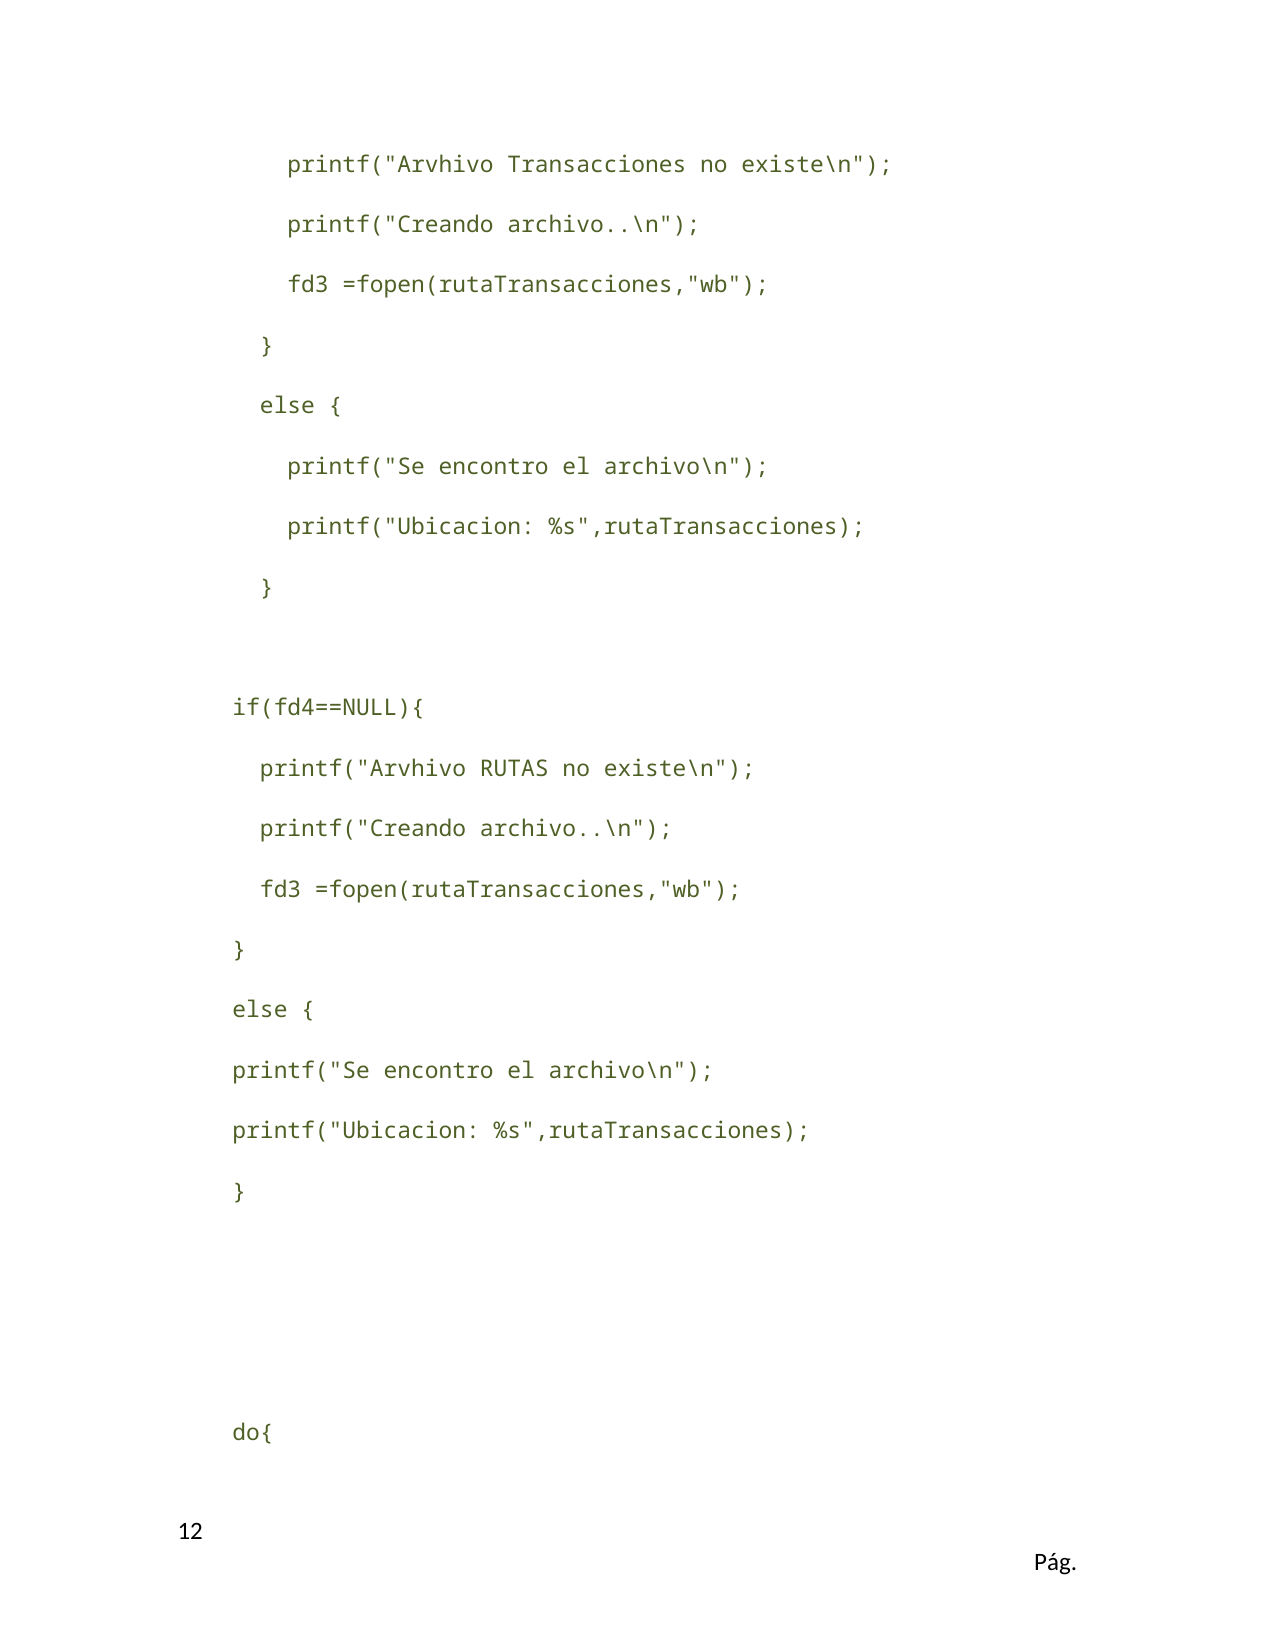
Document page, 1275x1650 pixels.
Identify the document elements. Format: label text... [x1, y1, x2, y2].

text printf("Se encontro el archivo\n"); [177, 1054, 1098, 1085]
text if(fd4==NULL){ [177, 691, 1098, 723]
text } [177, 571, 1098, 602]
text printf("Ubicacion: %s",rutaTransacciones); [177, 510, 1098, 541]
text fd3 =fopen(rutaTransacciones,"wb"); [177, 873, 1098, 904]
text printf("Arvhivo Transacciones no existe\n"); [177, 148, 1098, 179]
text } [177, 1175, 1098, 1206]
text do{ [177, 1416, 1098, 1448]
text fd3 =fopen(rutaTransacciones,"wb"); [177, 268, 1098, 300]
text printf("Creando archivo..\n"); [177, 208, 1098, 239]
text else { [177, 993, 1098, 1025]
text } [177, 933, 1098, 964]
text else { [177, 389, 1098, 421]
text printf("Arvhivo RUTAS no existe\n"); [177, 752, 1098, 783]
text printf("Ubicacion: %s",rutaTransacciones); [177, 1114, 1098, 1146]
text printf("Se encontro el archivo\n"); [177, 450, 1098, 481]
text printf("Creando archivo..\n"); [177, 812, 1098, 843]
text } [177, 329, 1098, 360]
